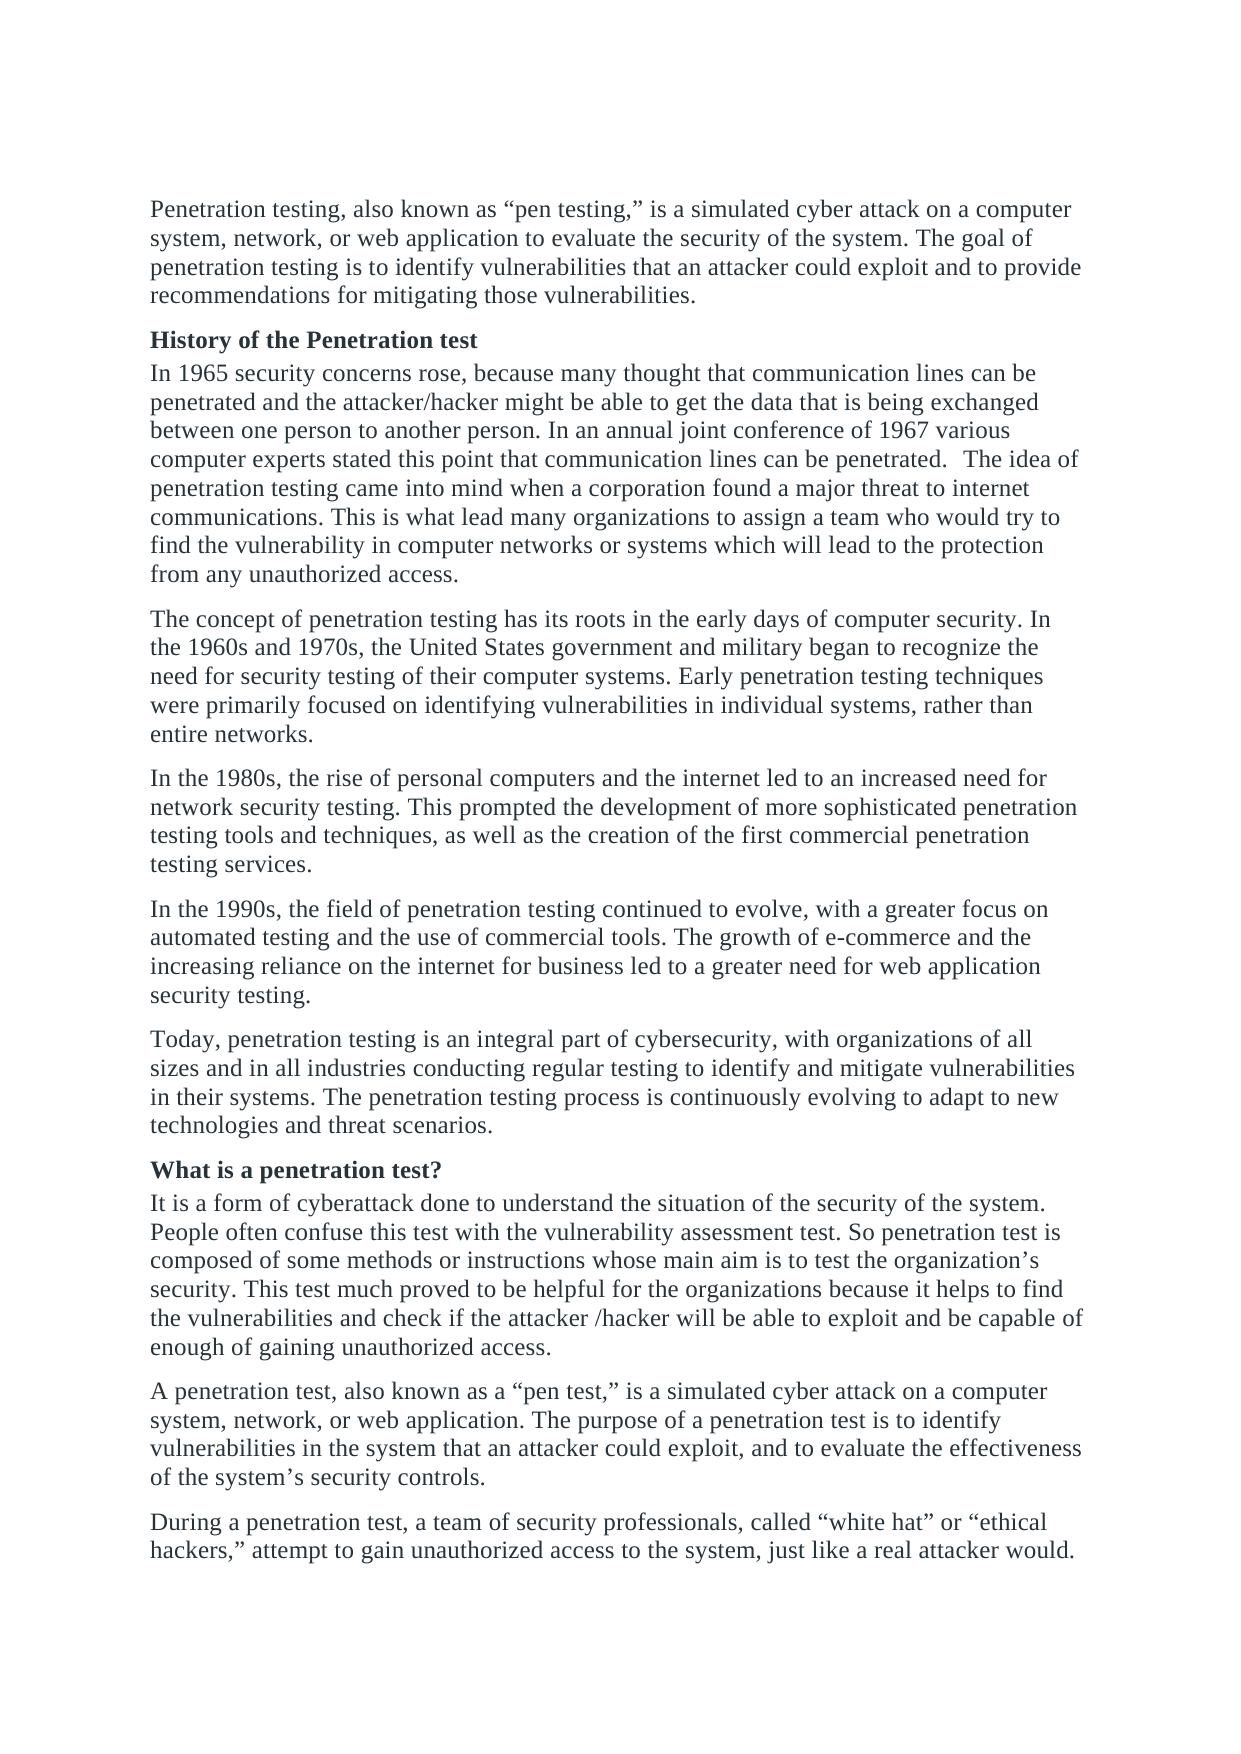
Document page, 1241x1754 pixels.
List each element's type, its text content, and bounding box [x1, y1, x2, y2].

subtitle History of the Penetration test [150, 325, 1090, 354]
text Penetration testing, also known as “pen testing,” is a simulated cyber attack on a computer system, network, or web application to evaluate the security of the system. The goal of penetration testing is to identify vulnerabilities that an attacker could exploit and to provide recommendations for mitigating those vulnerabilities. [150, 194, 1090, 309]
text In the 1980s, the rise of personal computers and the internet led to an increased need for network security testing. This prompted the development of more sophisticated penetration testing tools and techniques, as well as the creation of the first commercial penetration testing services. [150, 763, 1090, 878]
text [150, 1507, 1090, 1564]
subtitle What is a penetration test? [150, 1155, 1090, 1184]
text The concept of penetration testing has its roots in the early days of computer security. In the 1960s and 1970s, the United States government and military began to recognize the need for security testing of their computer systems. Early penetration testing techniques were primarily focused on identifying vulnerabilities in individual systems, rather than entire networks. [150, 604, 1090, 747]
text In 1965 security concerns rose, because many thought that communication lines can be penetrated and the attacker/hacker might be able to get the data that is being exchanged between one person to another person. In an annual joint conference of 1967 various computer experts stated this point that communication lines can be penetrated. The idea of penetration testing came into mind when a corporation found a major threat to internet communications. This is what lead many organizations to assign a team who would try to find the vulnerability in computer networks or systems which will lead to the protection from any unauthorized access. [150, 358, 1090, 588]
text A penetration test, also known as a “pen test,” is a simulated cyber attack on a computer system, network, or web application. The purpose of a penetration test is to identify vulnerabilities in the system that an attacker could exploit, and to evaluate the effectiveness of the system’s security controls. [150, 1376, 1090, 1491]
text It is a form of cyberattack done to understand the situation of the security of the system. People often confuse this test with the vulnerability assessment test. So penetration test is composed of some methods or instructions whose main aim is to test the organization’s security. This test much proved to be helpful for the organizations because it helps to find the vulnerabilities and check if the attacker /hacker will be able to exploit and be capable of enough of gaining unauthorized access. [150, 1188, 1090, 1360]
text In the 1990s, the field of penetration testing continued to evolve, with a greater focus on automated testing and the use of commercial tools. The growth of e-commerce and the increasing reliance on the internet for business led to a greater need for web application security testing. [150, 894, 1090, 1009]
text Today, penetration testing is an integral part of cybersecurity, with organizations of all sizes and in all industries conducting regular testing to identify and mitigate vulnerabilities in their systems. The penetration testing process is continuously evolving to adapt to new technologies and threat scenarios. [150, 1024, 1090, 1139]
